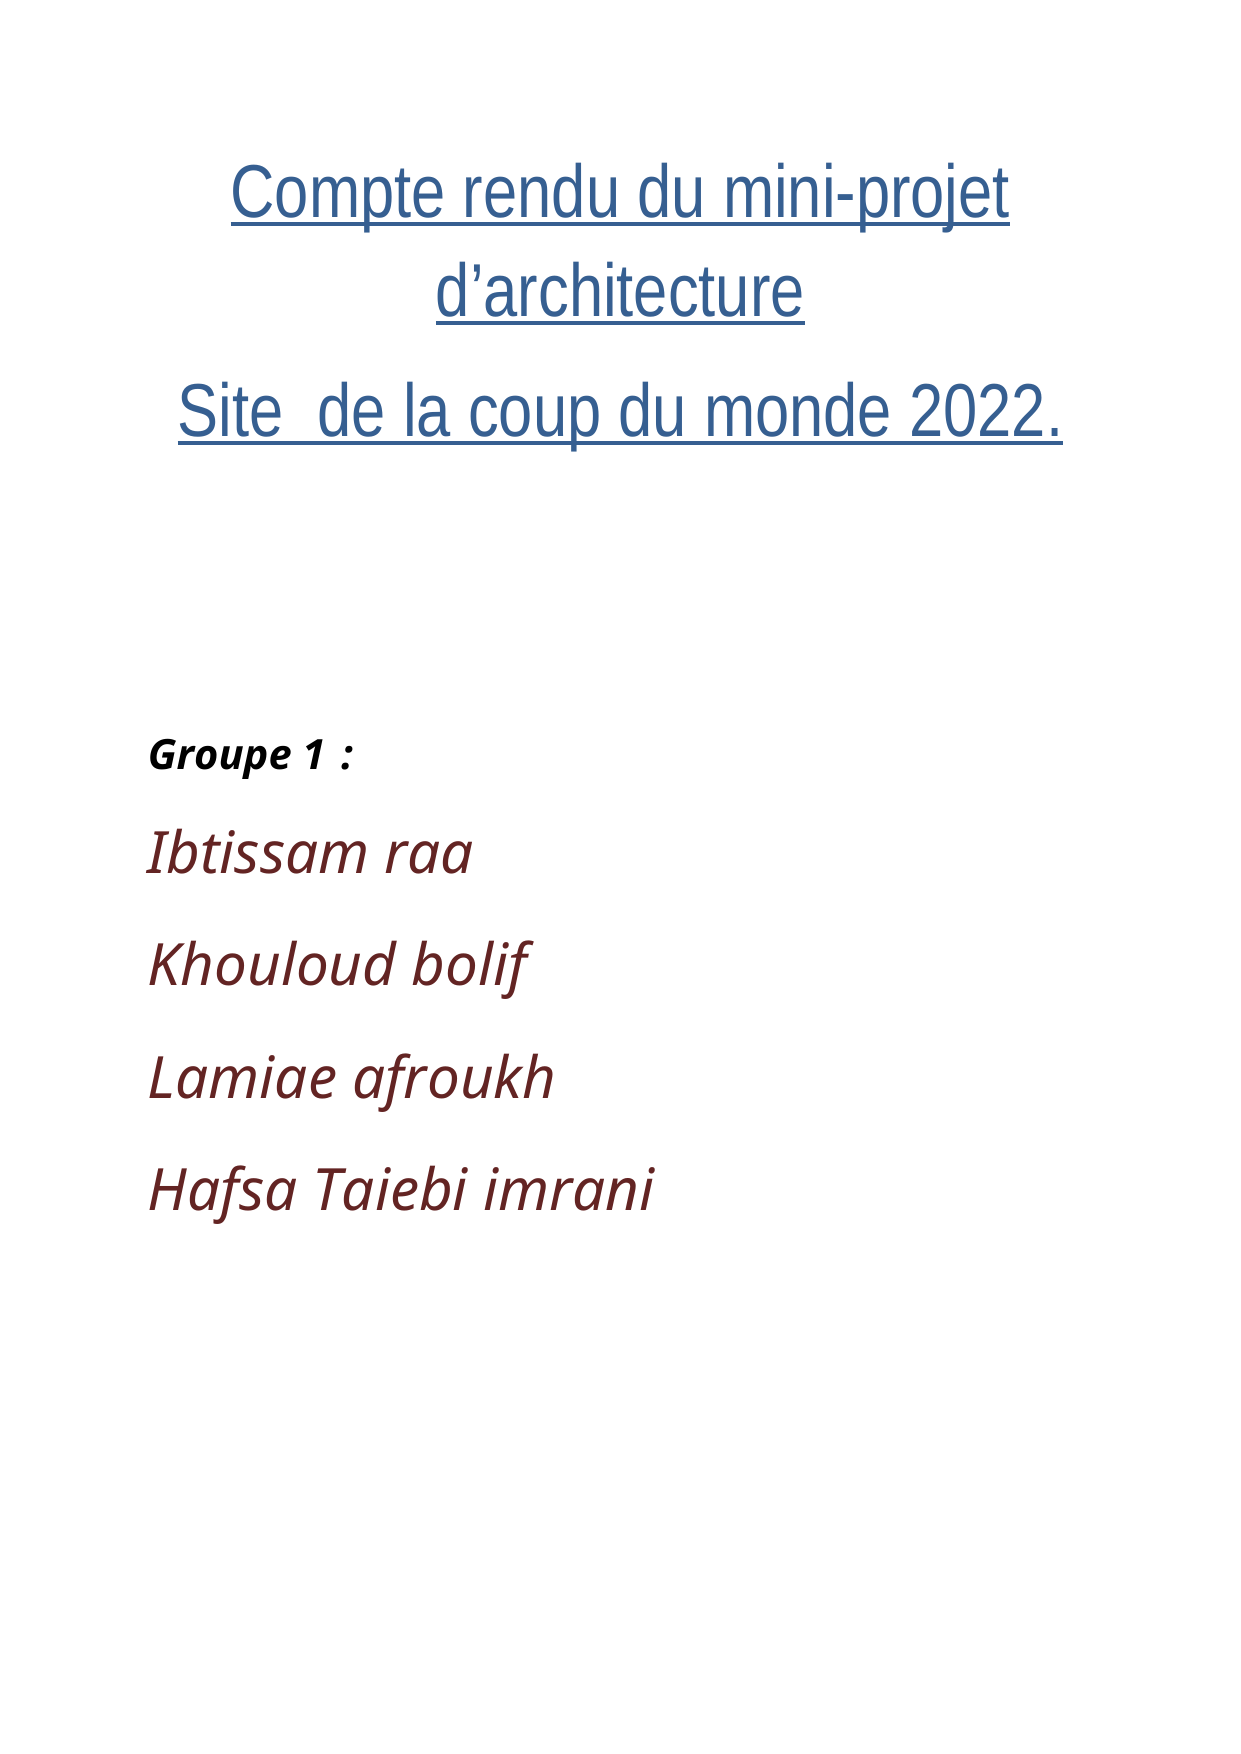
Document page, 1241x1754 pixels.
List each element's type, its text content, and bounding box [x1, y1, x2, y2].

text Lamiae afroukh [148, 1036, 1093, 1115]
text Compte rendu du mini-projet d’architecture [148, 148, 1093, 332]
text Ibtissam raa [148, 811, 1093, 891]
text Groupe 1 : [148, 725, 1093, 782]
text Khouloud bolif [148, 923, 1093, 1003]
text Site de la coup du monde 2022. [148, 366, 1093, 452]
text Hafsa Taiebi imrani [148, 1148, 1093, 1227]
